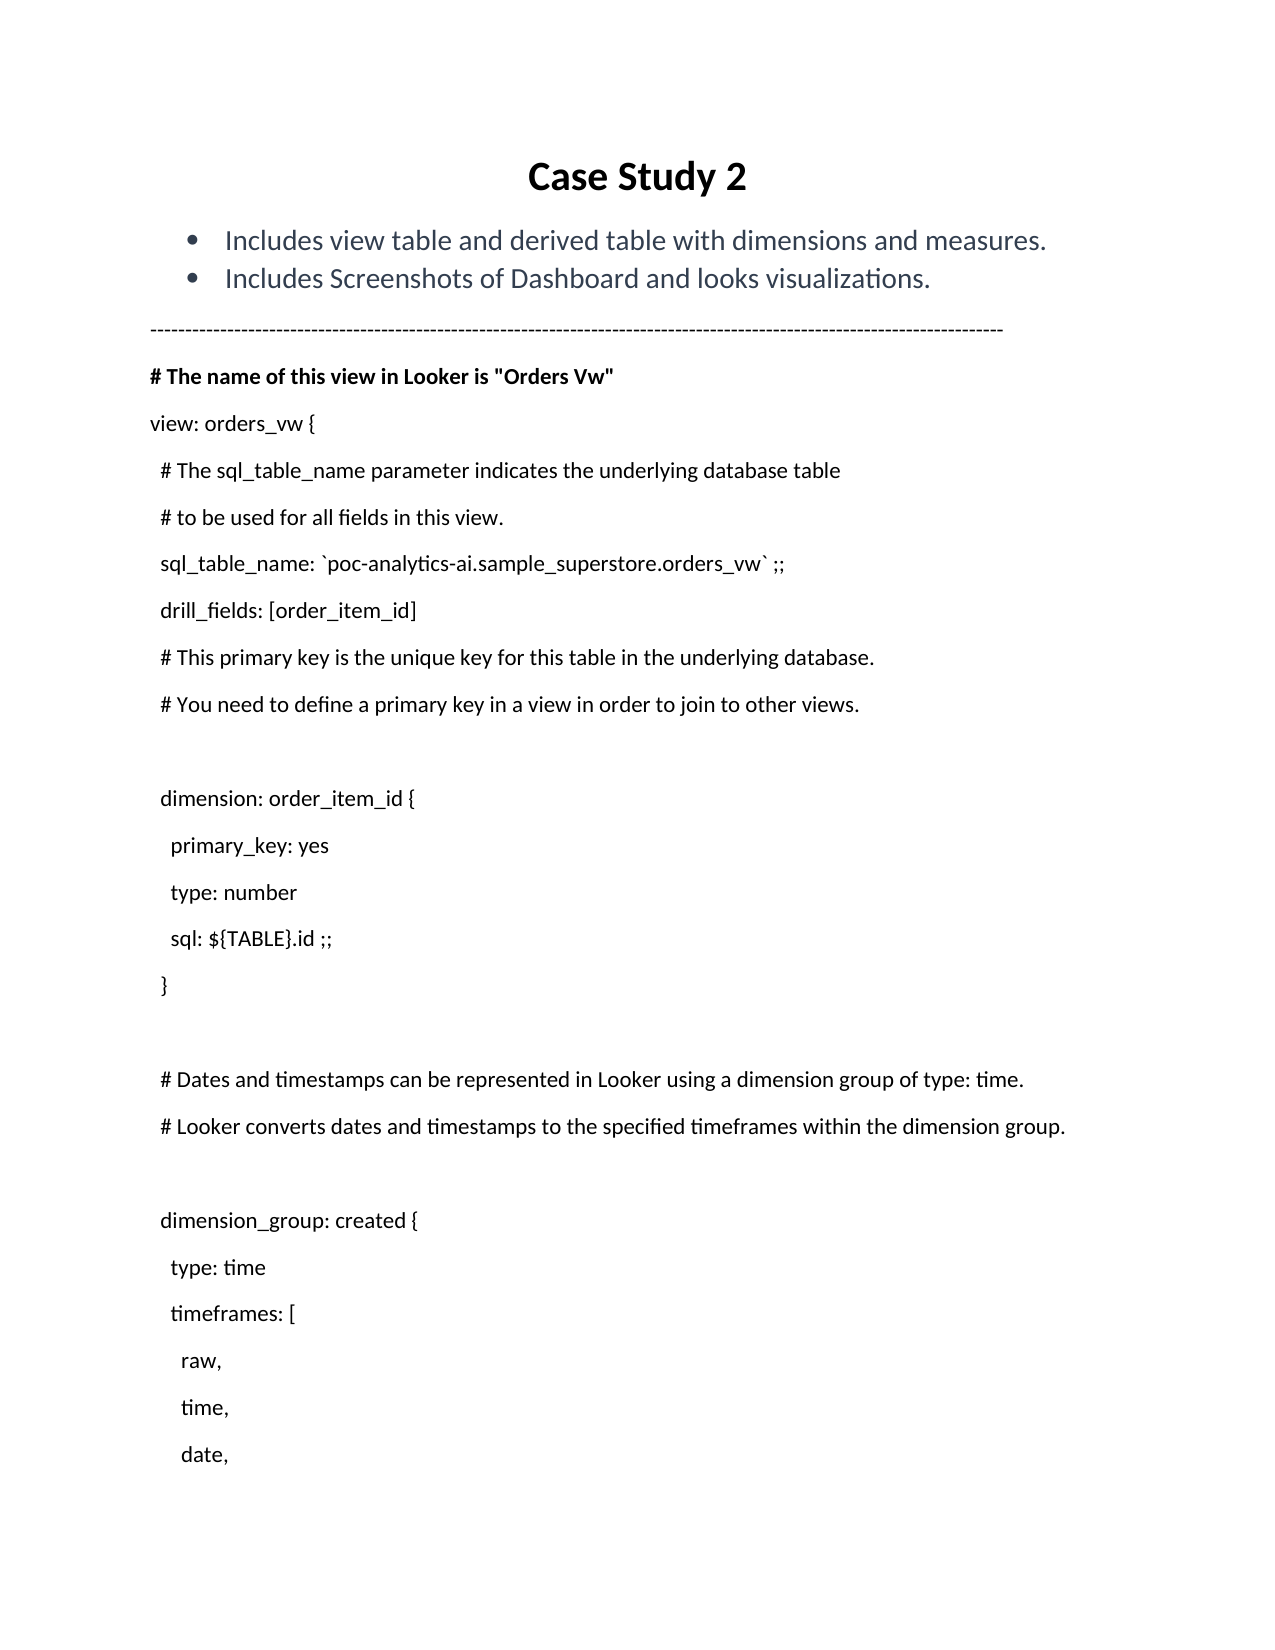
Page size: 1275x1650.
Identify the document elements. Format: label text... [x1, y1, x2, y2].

text } [150, 971, 1125, 999]
text dimension_group: created { [150, 1206, 1125, 1234]
text drill_fields: [order_item_id] [150, 596, 1125, 624]
text Case Study 2 [150, 150, 1125, 201]
text # The sql_table_name parameter indicates the underlying database table [150, 456, 1125, 484]
text # Dates and timestamps can be represented in Looker using a dimension group of type: time. [150, 1065, 1125, 1093]
text timeframes: [ [150, 1299, 1125, 1327]
text -------------------------------------------------------------------------------------------------------------------------- [150, 315, 1125, 343]
text primary_key: yes [150, 831, 1125, 859]
text sql: ${TABLE}.id ;; [150, 924, 1125, 952]
text sql_table_name: `poc-analytics-ai.sample_superstore.orders_vw` ;; [150, 549, 1125, 577]
text type: time [150, 1253, 1125, 1281]
text # Looker converts dates and timestamps to the specified timeframes within the dimension group. [150, 1112, 1125, 1140]
text view: orders_vw { [150, 409, 1125, 437]
text # This primary key is the unique key for this table in the underlying database. [150, 643, 1125, 671]
text type: number [150, 878, 1125, 906]
text # to be used for all fields in this view. [150, 503, 1125, 531]
list Includes view table and derived table with dimensions and measures. [187, 222, 1125, 257]
text dimension: order_item_id { [150, 784, 1125, 812]
text date, [150, 1440, 1125, 1468]
text time, [150, 1393, 1125, 1421]
text raw, [150, 1346, 1125, 1374]
list Includes Screenshots of Dashboard and looks visualizations. [187, 260, 1125, 296]
text # You need to define a primary key in a view in order to join to other views. [150, 690, 1125, 718]
text # The name of this view in Looker is "Orders Vw" [150, 362, 1125, 390]
